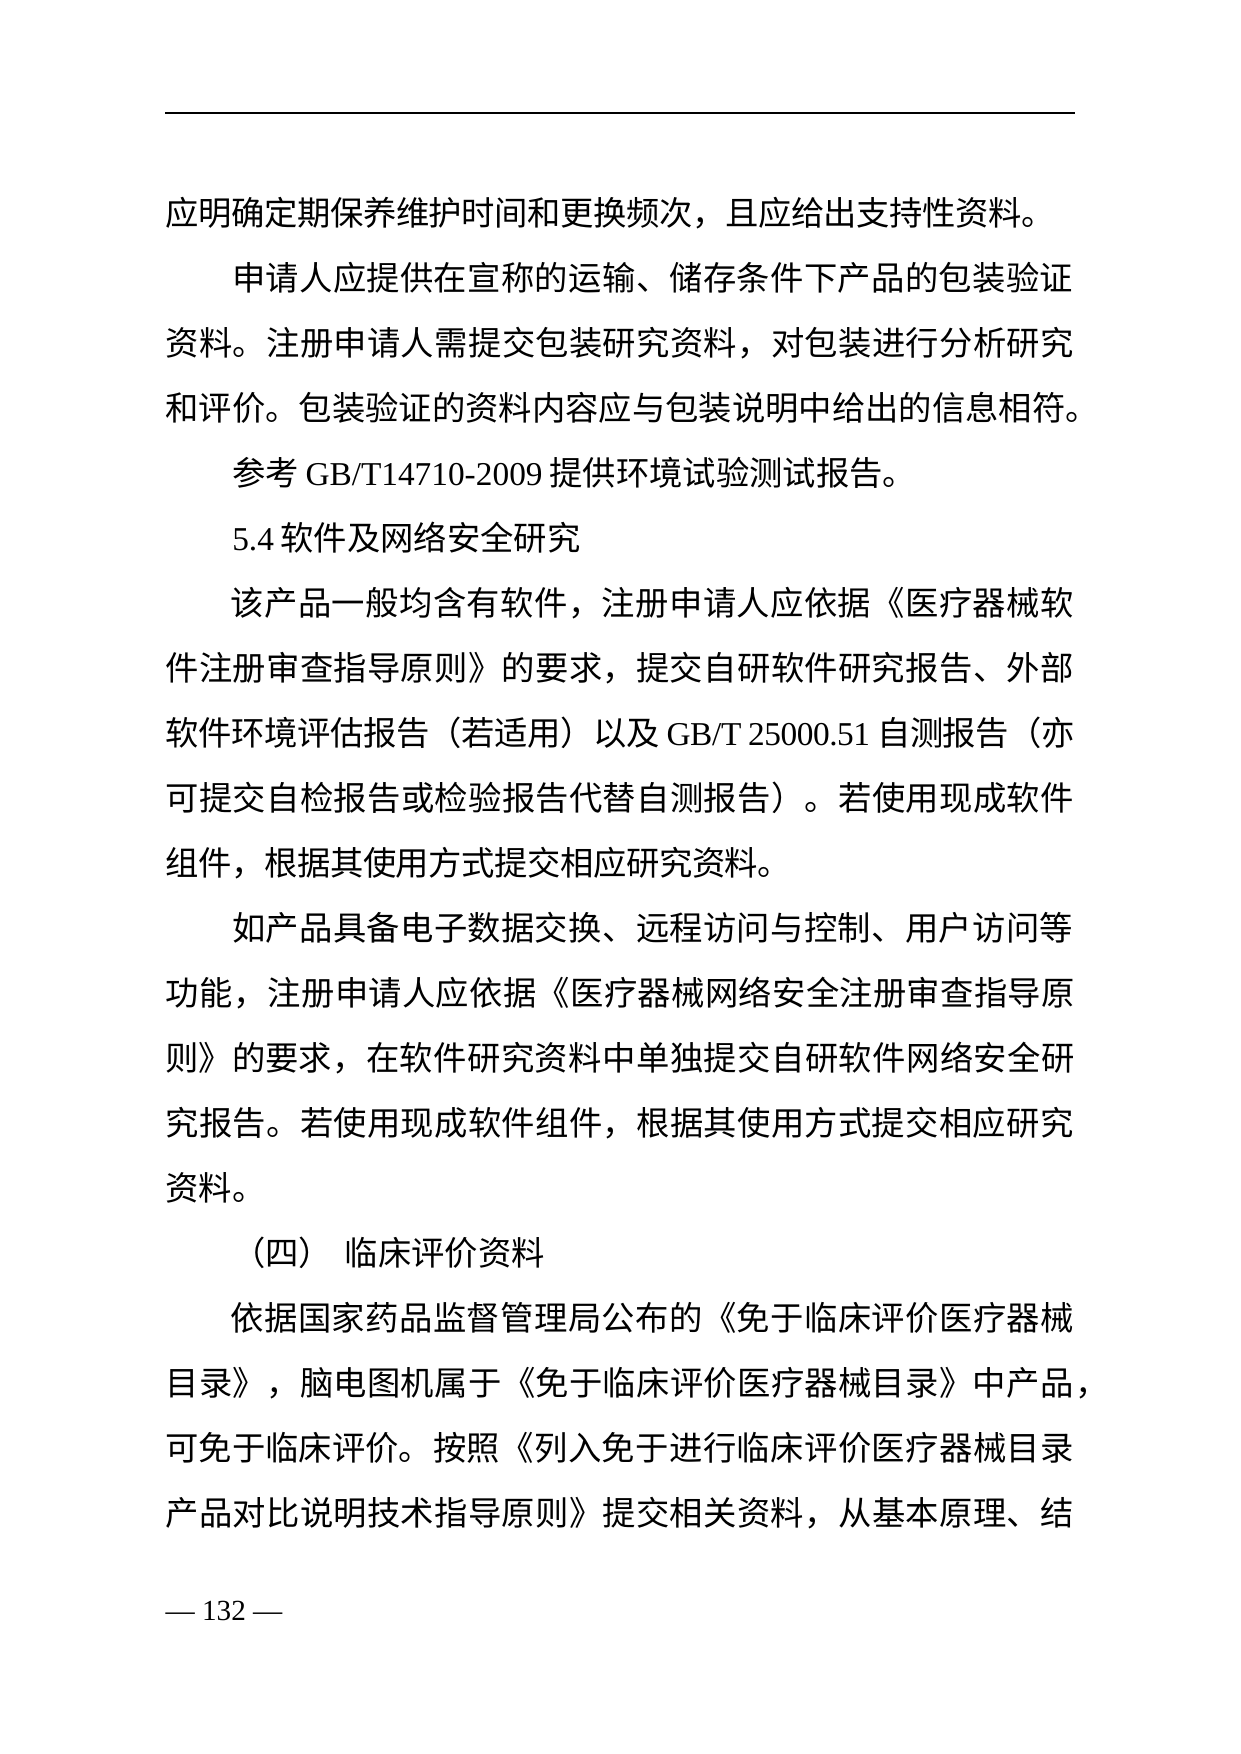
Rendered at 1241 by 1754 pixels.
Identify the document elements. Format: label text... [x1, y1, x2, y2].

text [165, 178, 1075, 243]
text 该产品一般均含有软件，注册申请人应依据《医疗器械软件注册审查指导原则》的要求，提交自研软件研究报告、外部软件环境评估报告（若适用）以及GB/T 25000.51自测报告（亦可提交自检报告或检验报告代替自测报告）。若使用现成软件组件，根据其使用方式提交相应研究资料。 [165, 568, 1075, 893]
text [165, 1283, 1075, 1543]
text 参考GB/T14710-2009提供环境试验测试报告。 [165, 438, 1075, 503]
text 5.4软件及网络安全研究 [165, 503, 1075, 568]
text 申请人应提供在宣称的运输、储存条件下产品的包装验证资料。注册申请人需提交包装研究资料，对包装进行分析研究和评价。包装验证的资料内容应与包装说明中给出的信息相符。 [165, 243, 1075, 438]
list 临床评价资料 [232, 1218, 1075, 1283]
text 如产品具备电子数据交换、远程访问与控制、用户访问等功能，注册申请人应依据《医疗器械网络安全注册审查指导原则》的要求，在软件研究资料中单独提交自研软件网络安全研究报告。若使用现成软件组件，根据其使用方式提交相应研究资料。 [165, 893, 1075, 1218]
